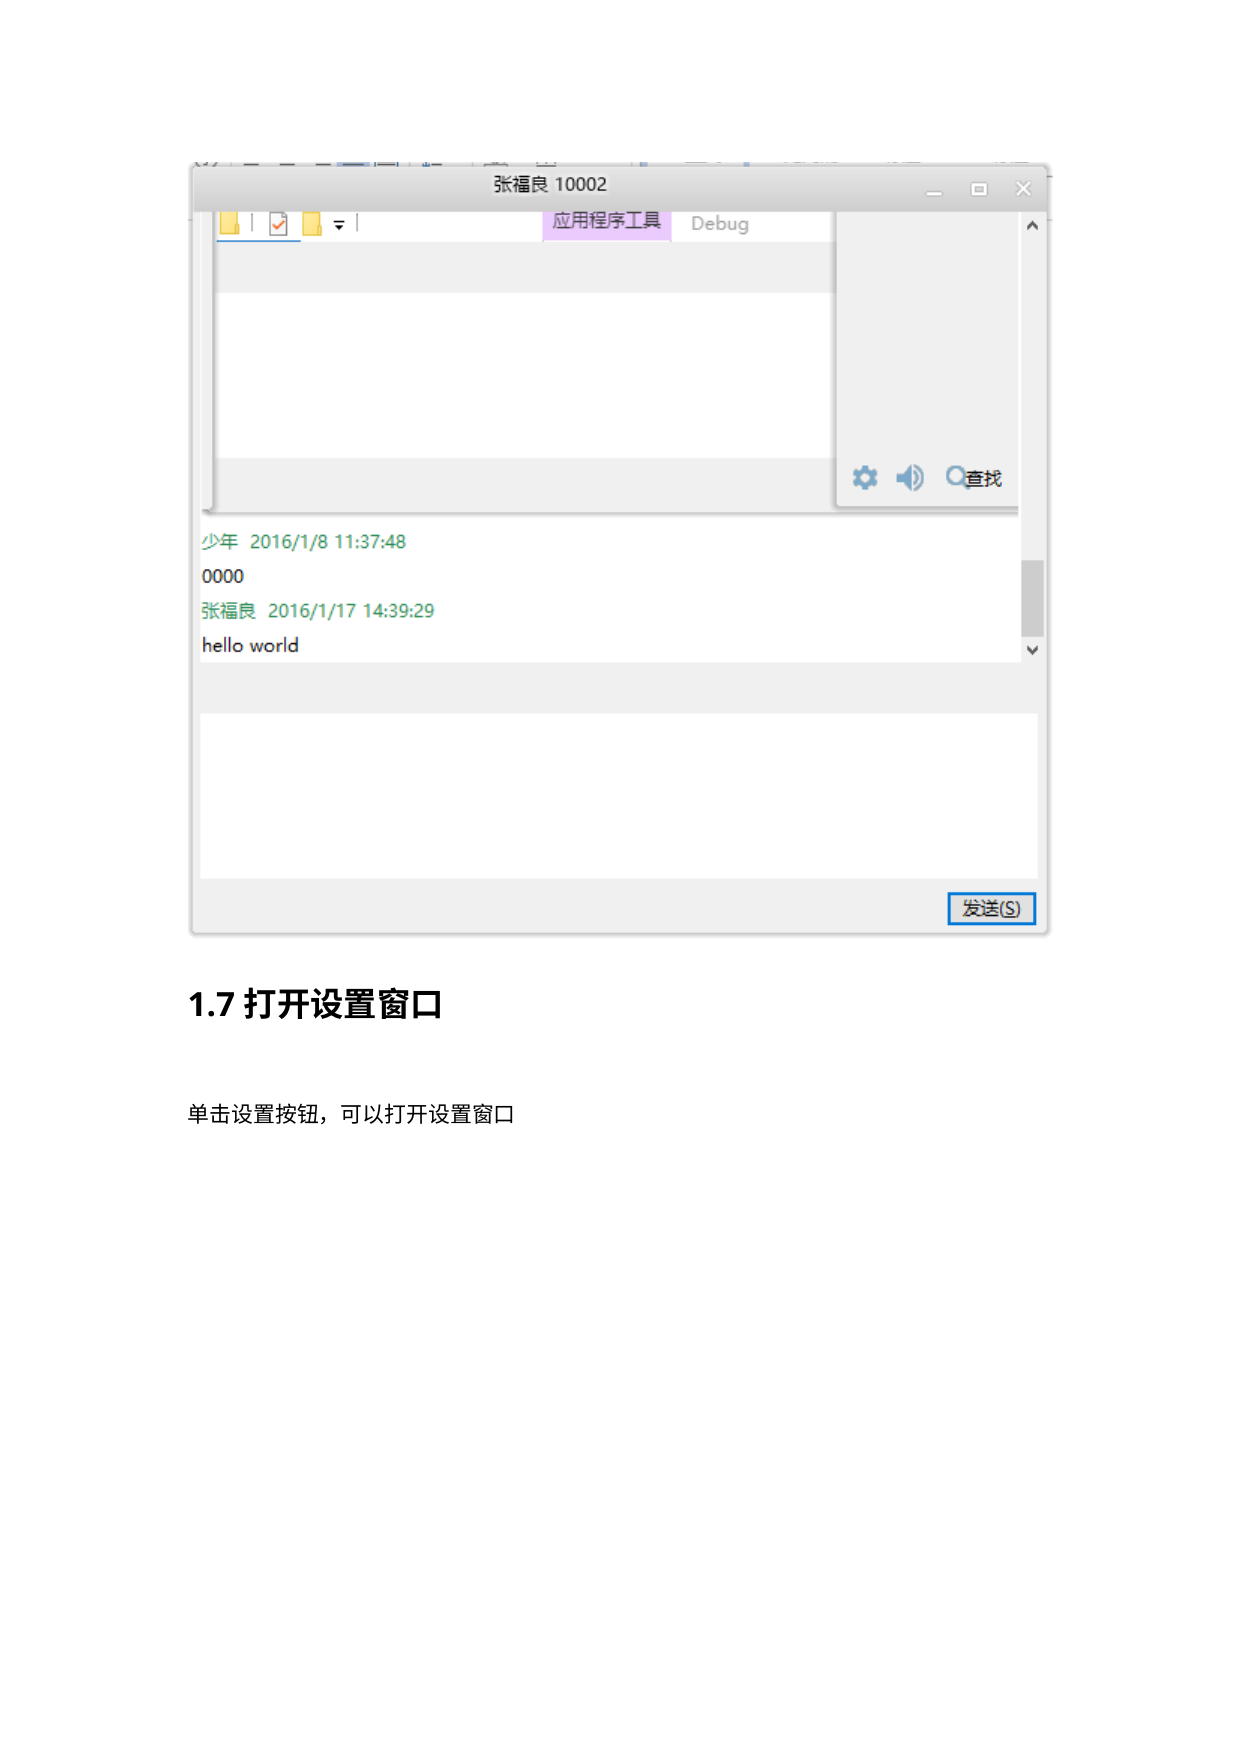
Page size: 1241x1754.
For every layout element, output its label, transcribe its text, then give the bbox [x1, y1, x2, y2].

subtitle 1.7 打开设置窗口 [187, 969, 1053, 1034]
text 单击设置按钮，可以打开设置窗口 [187, 1096, 1053, 1129]
picture [187, 162, 1053, 939]
